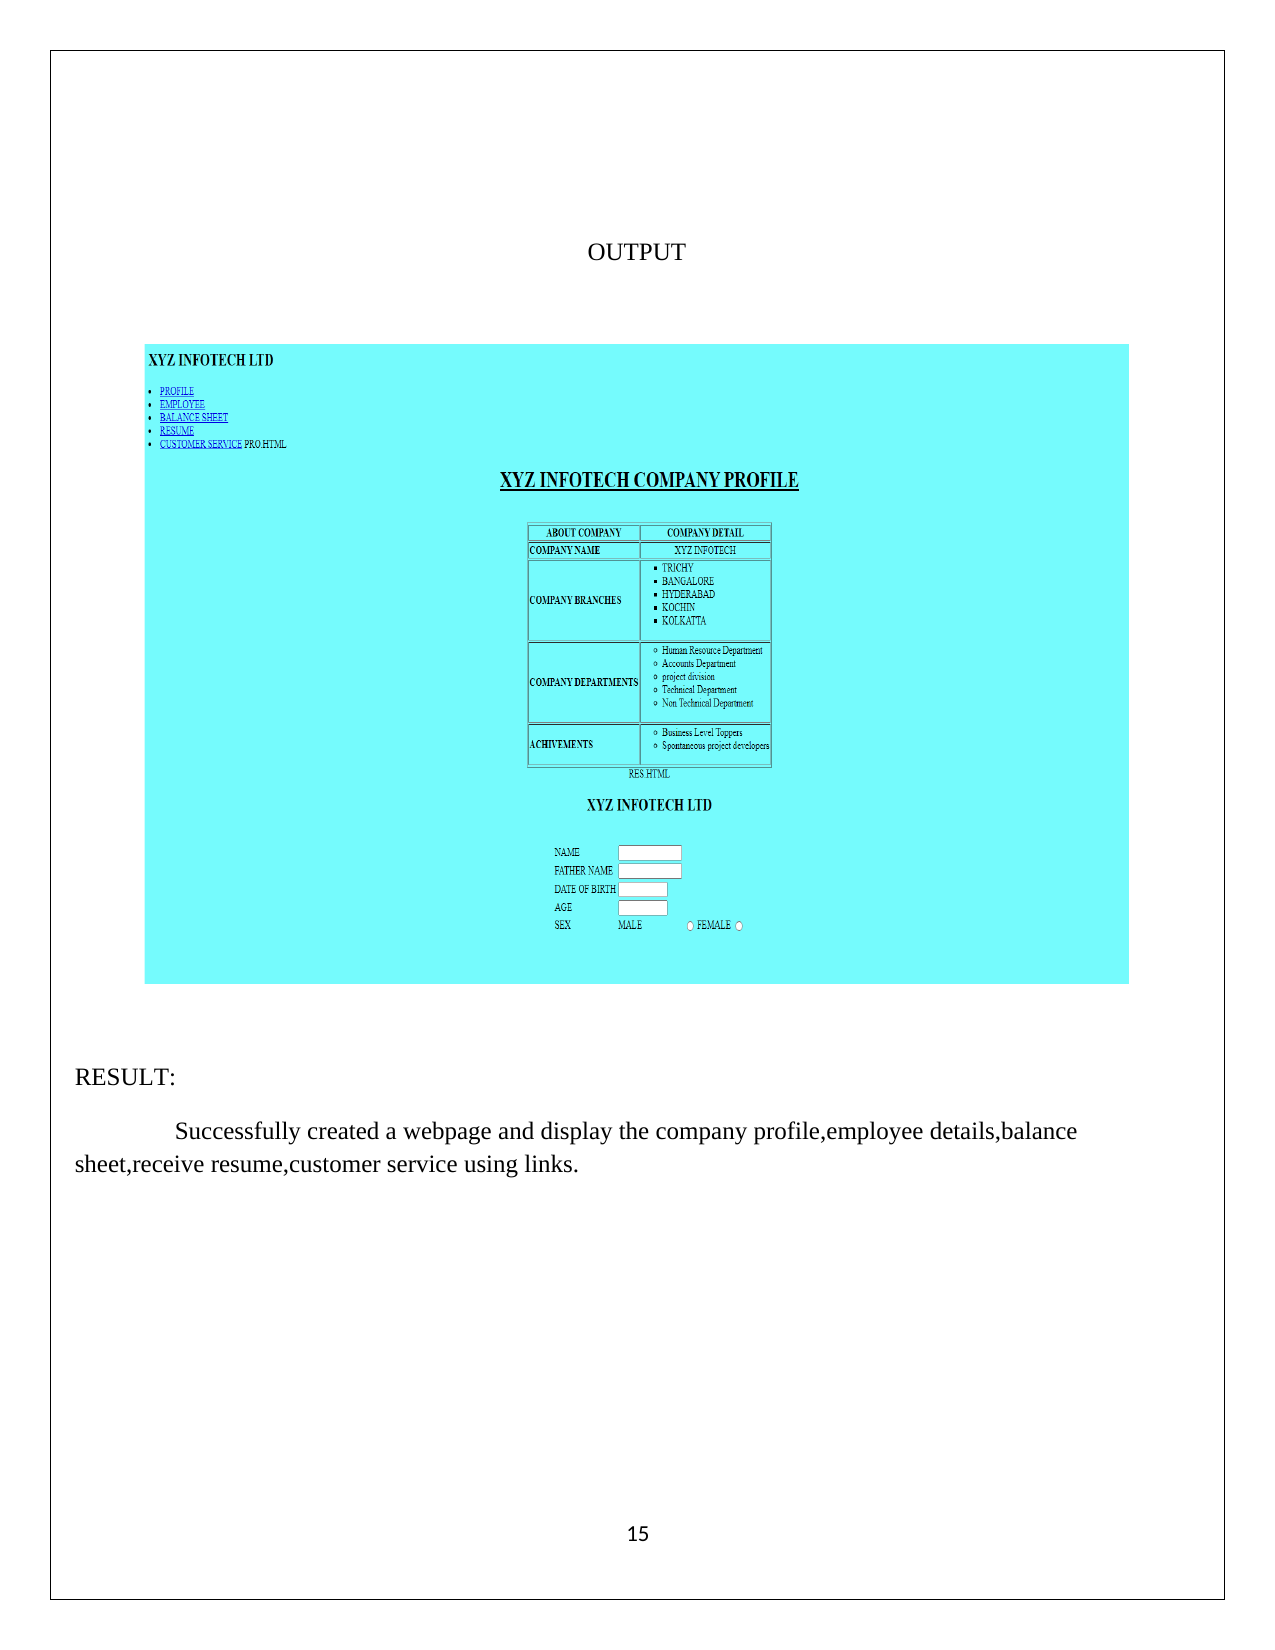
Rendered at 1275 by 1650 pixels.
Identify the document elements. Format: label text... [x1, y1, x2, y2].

text OUTPUT [73, 237, 1200, 265]
text RESULT: [74, 1062, 1200, 1091]
picture [144, 344, 1129, 984]
text Successfully created a webpage and display the company profile,employee details,balance sheet,receive resume,customer service using links. [74, 1116, 1200, 1178]
